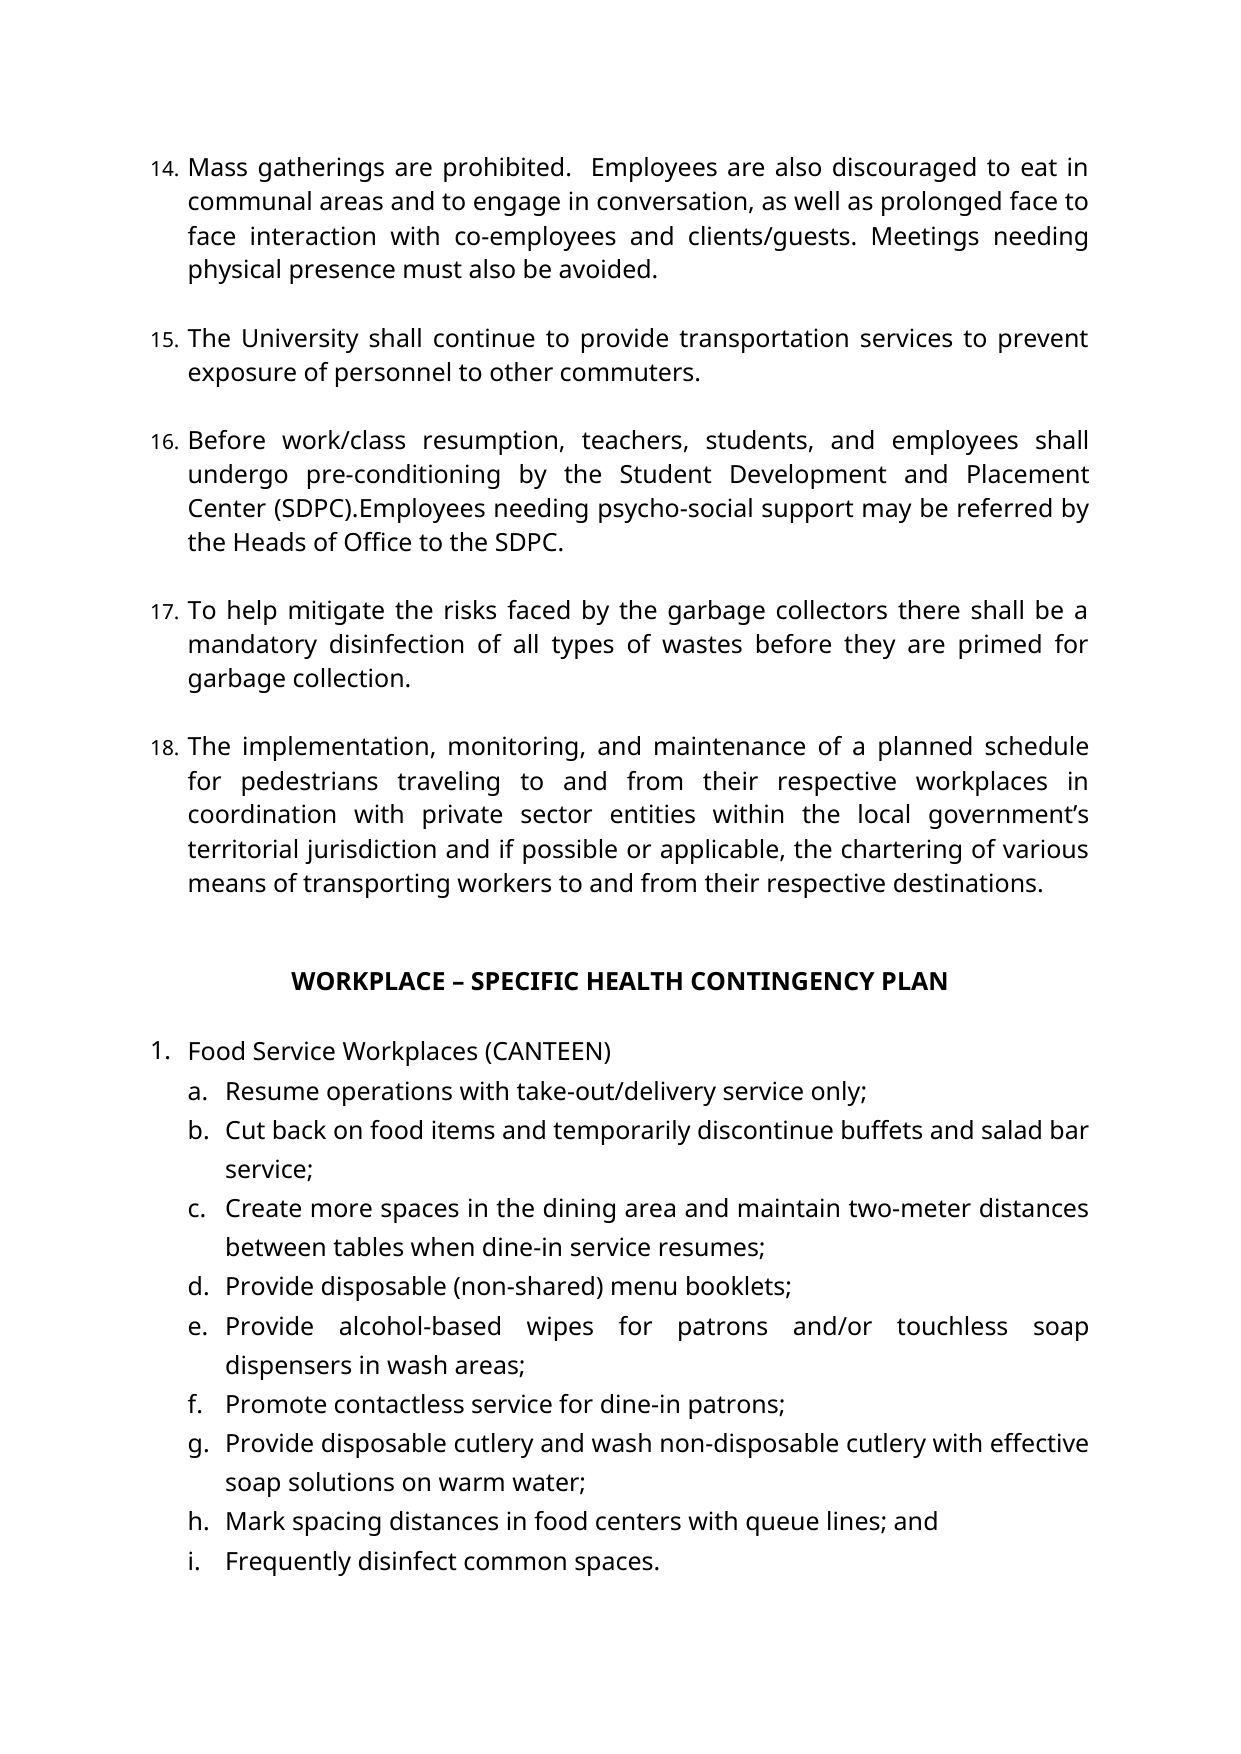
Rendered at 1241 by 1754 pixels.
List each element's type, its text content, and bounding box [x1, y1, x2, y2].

list Create more spaces in the dining area and maintain two-meter distances between tables when dine-in service resumes; [187, 1191, 1090, 1264]
list Provide disposable cutlery and wash non-disposable cutlery with effective soap solutions on warm water; [187, 1426, 1090, 1499]
list Frequently disinfect common spaces. [187, 1543, 1090, 1577]
text WORKPLACE – SPECIFIC HEALTH CONTINGENCY PLAN [150, 963, 1090, 998]
list Cut back on food items and temporarily discontinue buffets and salad bar service; [187, 1112, 1090, 1186]
list To help mitigate the risks faced by the garbage collectors there shall be a mandatory disinfection of all types of wastes before they are primed for garbage collection. [150, 593, 1090, 695]
list Provide disposable (non-shared) menu booklets; [187, 1269, 1090, 1303]
list Before work/class resumption, teachers, students, and employees shall undergo pre-conditioning by the Student Development and Placement Center (SDPC).Employees needing psycho-social support may be referred by the Heads of Office to the SDPC. [150, 422, 1090, 559]
list Mass gatherings are prohibited. Employees are also discouraged to eat in communal areas and to engage in conversation, as well as prolonged face to face interaction with co-employees and clients/guests. Meetings needing physical presence must also be avoided. [150, 150, 1090, 286]
list The implementation, monitoring, and maintenance of a planned schedule for pedestrians traveling to and from their respective workplaces in coordination with private sector entities within the local government’s territorial jurisdiction and if possible or applicable, the chartering of various means of transporting workers to and from their respective destinations. [150, 729, 1090, 899]
list Resume operations with take-out/delivery service only; [187, 1073, 1090, 1107]
list Promote contactless service for dine-in patrons; [187, 1387, 1090, 1421]
list Provide alcohol-based wipes for patrons and/or touchless soap dispensers in wash areas; [187, 1308, 1090, 1381]
list Food Service Workplaces (CANTEEN) [150, 1032, 1090, 1068]
list The University shall continue to provide transportation services to prevent exposure of personnel to other commuters. [150, 320, 1090, 388]
list Mark spacing distances in food centers with queue lines; and [187, 1504, 1090, 1538]
